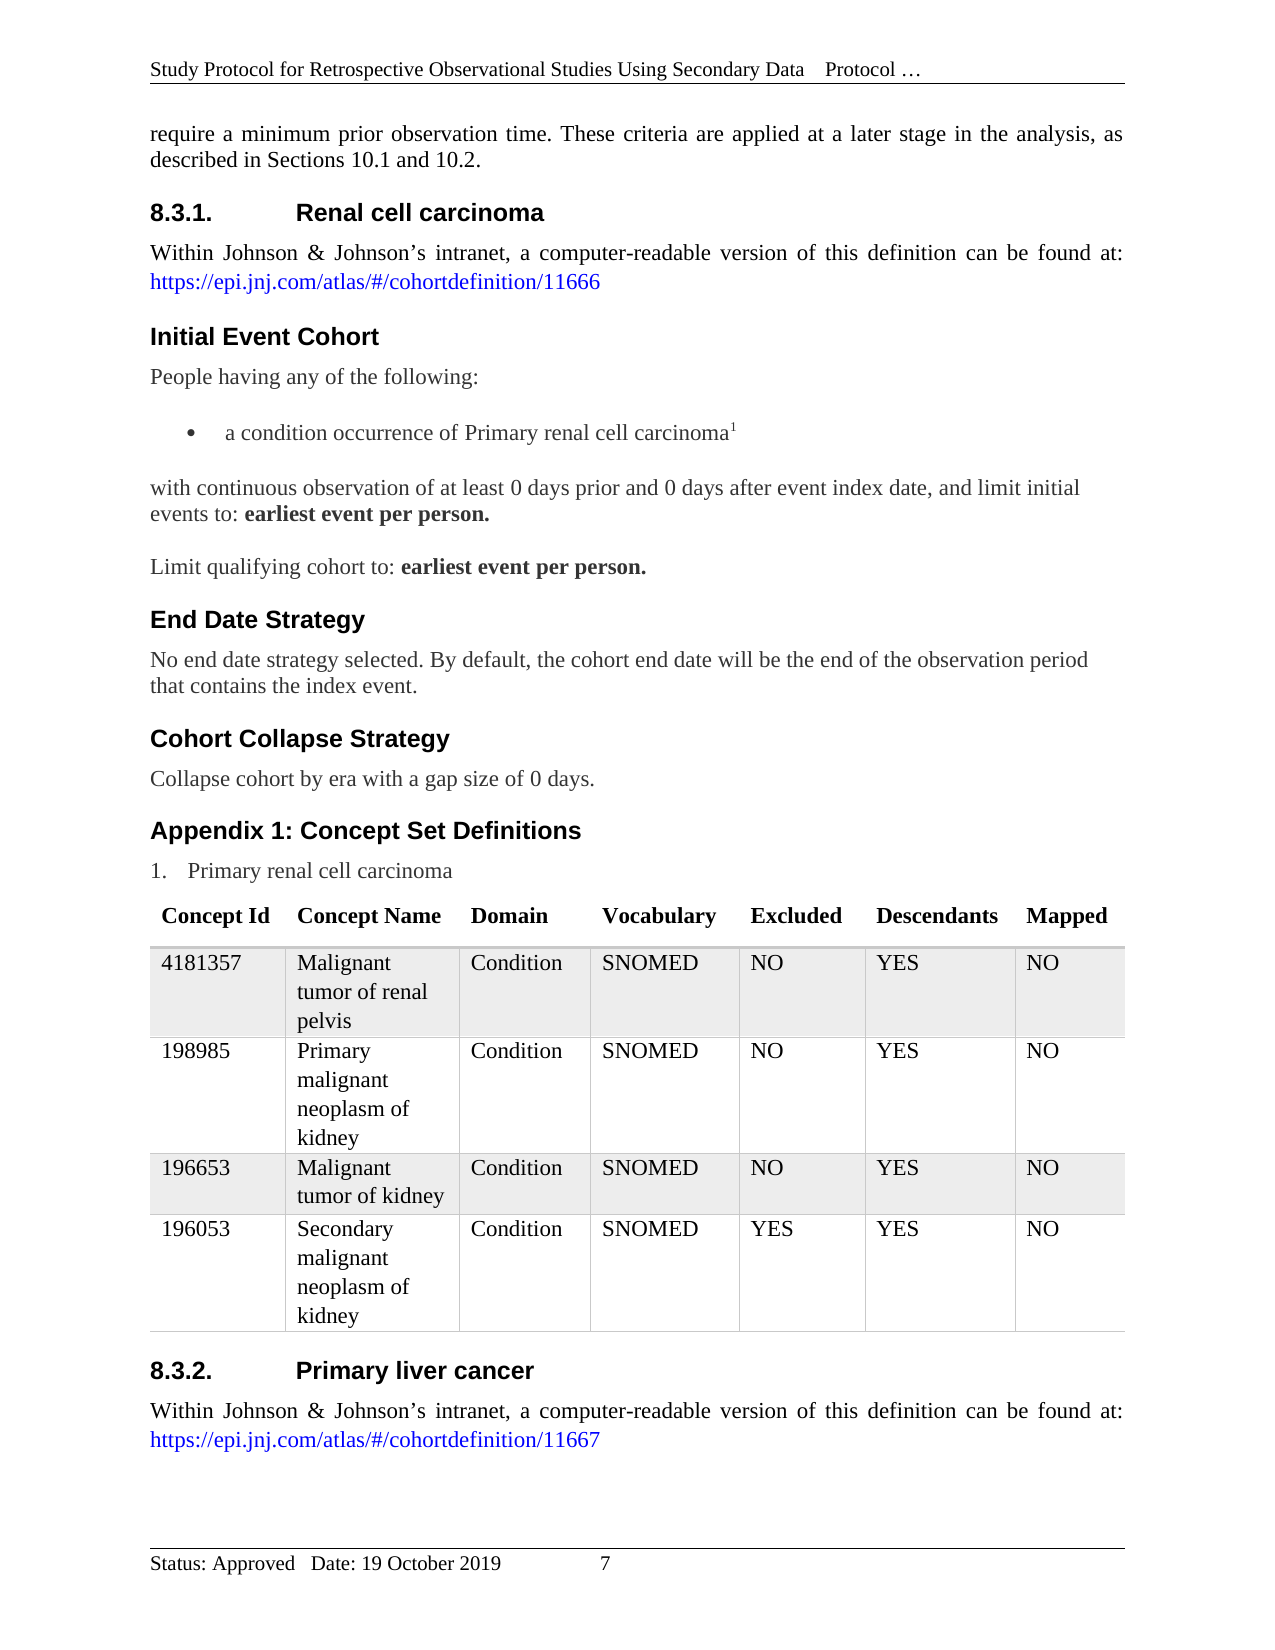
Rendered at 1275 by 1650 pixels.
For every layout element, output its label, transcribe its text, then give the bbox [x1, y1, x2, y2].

table_cell Malignant tumor of renal pelvis [286, 949, 459, 1036]
text Collapse cohort by era with a gap size of 0 days. [150, 765, 1125, 791]
subtitle Renal cell carcinoma [150, 198, 1125, 226]
text No end date strategy selected. By default, the cohort end date will be the end of the observation period that contains the index event. [150, 646, 1125, 698]
text Within Johnson & Johnson’s intranet, a computer-readable version of this definition can be found at: https://epi.jnj.com/atlas/#/cohortdefinition/11667 [150, 1398, 1125, 1453]
table_cell Primary malignant neoplasm of kidney [286, 1038, 459, 1153]
subtitle Cohort Collapse Strategy [150, 723, 1125, 752]
table_cell YES [866, 949, 1015, 1036]
table_cell YES [740, 1215, 865, 1331]
table_cell 4181357 [150, 949, 285, 1036]
table_cell 198985 [150, 1038, 285, 1153]
table_cell YES [866, 1154, 1015, 1214]
table_cell NO [740, 949, 865, 1036]
table_cell Malignant tumor of kidney [286, 1154, 459, 1214]
table_header Domain [459, 903, 591, 946]
list Primary renal cell carcinoma [150, 857, 1125, 884]
table_header Mapped [1015, 903, 1125, 946]
table_cell NO [1016, 1038, 1125, 1153]
table_cell 196653 [150, 1154, 285, 1214]
table_header Vocabulary [591, 903, 739, 946]
table_header Concept Id [150, 903, 286, 946]
subtitle Initial Event Cohort [150, 322, 1125, 351]
table_cell SNOMED [591, 1038, 739, 1153]
text People having any of the following: [150, 363, 1125, 389]
text with continuous observation of at least 0 days prior and 0 days after event index date, and limit initial events to: earliest event per person. [150, 474, 1125, 527]
subtitle Primary liver cancer [150, 1356, 1125, 1385]
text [150, 120, 1125, 173]
table_cell NO [740, 1038, 865, 1153]
table_header Concept Name [286, 903, 459, 946]
table_cell Condition [460, 1215, 590, 1331]
table_cell NO [1016, 1215, 1125, 1331]
text Within Johnson & Johnson’s intranet, a computer-readable version of this definition can be found at: https://epi.jnj.com/atlas/#/cohortdefinition/11666 [150, 239, 1125, 294]
table_cell SNOMED [591, 1154, 739, 1214]
table_header Excluded [739, 903, 865, 946]
subtitle Appendix 1: Concept Set Definitions [150, 816, 1125, 845]
table_cell YES [866, 1038, 1015, 1153]
table_cell Condition [460, 949, 590, 1036]
table_cell YES [866, 1215, 1015, 1331]
subtitle End Date Strategy [150, 604, 1125, 633]
table_cell NO [1016, 1154, 1125, 1214]
table_cell SNOMED [591, 949, 739, 1036]
table_cell NO [1016, 949, 1125, 1036]
table_cell NO [740, 1154, 865, 1214]
table_cell Condition [460, 1038, 590, 1153]
text Limit qualifying cohort to: earliest event per person. [150, 553, 1125, 579]
table_header Descendants [865, 903, 1015, 946]
table_cell Condition [460, 1154, 590, 1214]
table_cell 196053 [150, 1215, 285, 1331]
table_cell SNOMED [591, 1215, 739, 1331]
list a condition occurrence of Primary renal cell carcinoma1 [187, 419, 1125, 445]
table_cell Secondary malignant neoplasm of kidney [286, 1215, 459, 1331]
